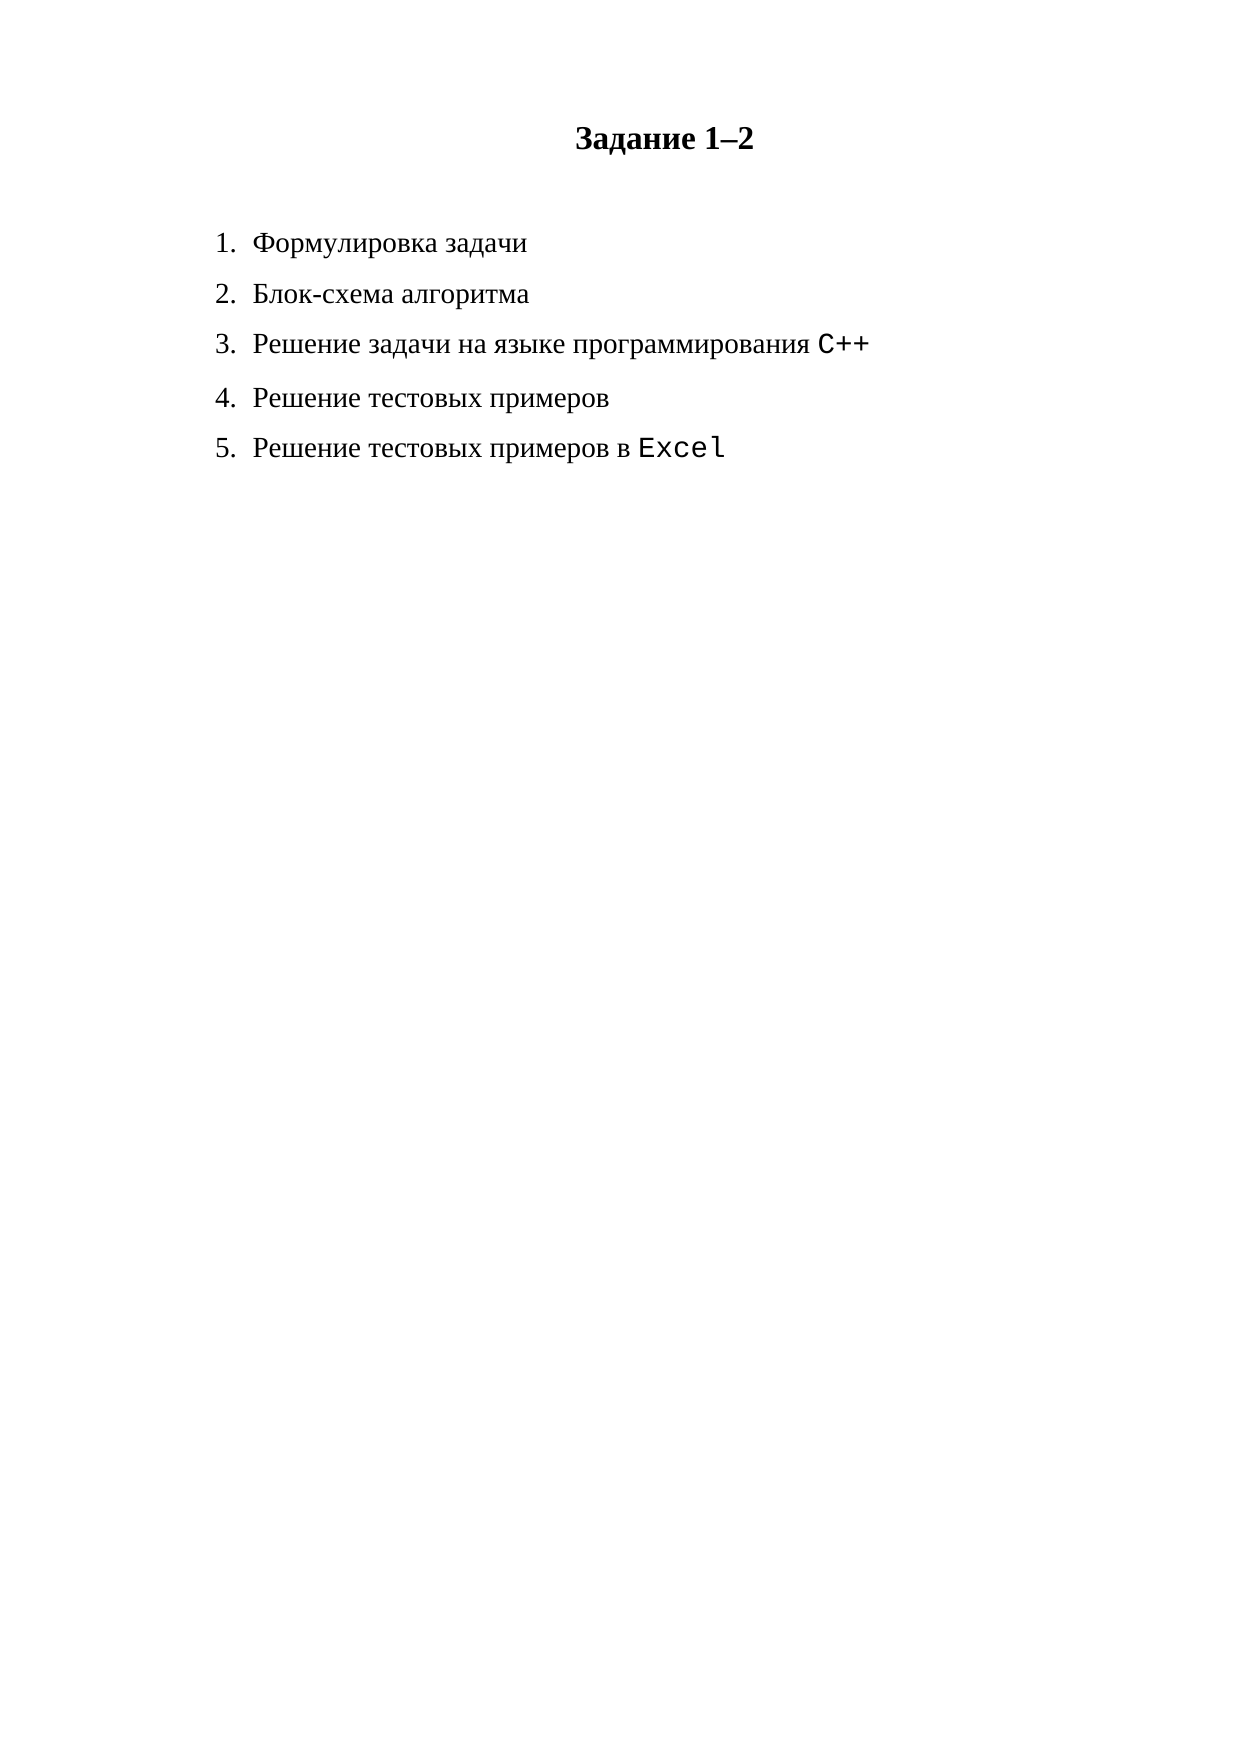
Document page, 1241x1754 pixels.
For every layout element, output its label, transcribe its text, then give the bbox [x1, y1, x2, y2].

list Решение тестовых примеров в Excel [215, 431, 1152, 467]
list Формулировка задачи [215, 226, 1152, 259]
list Решение задачи на языке программирования C++ [215, 326, 1152, 362]
list Решение тестовых примеров [215, 380, 1152, 414]
list Блок-схема алгоритма [215, 276, 1152, 309]
subtitle Задание 1–2 [177, 118, 1152, 156]
